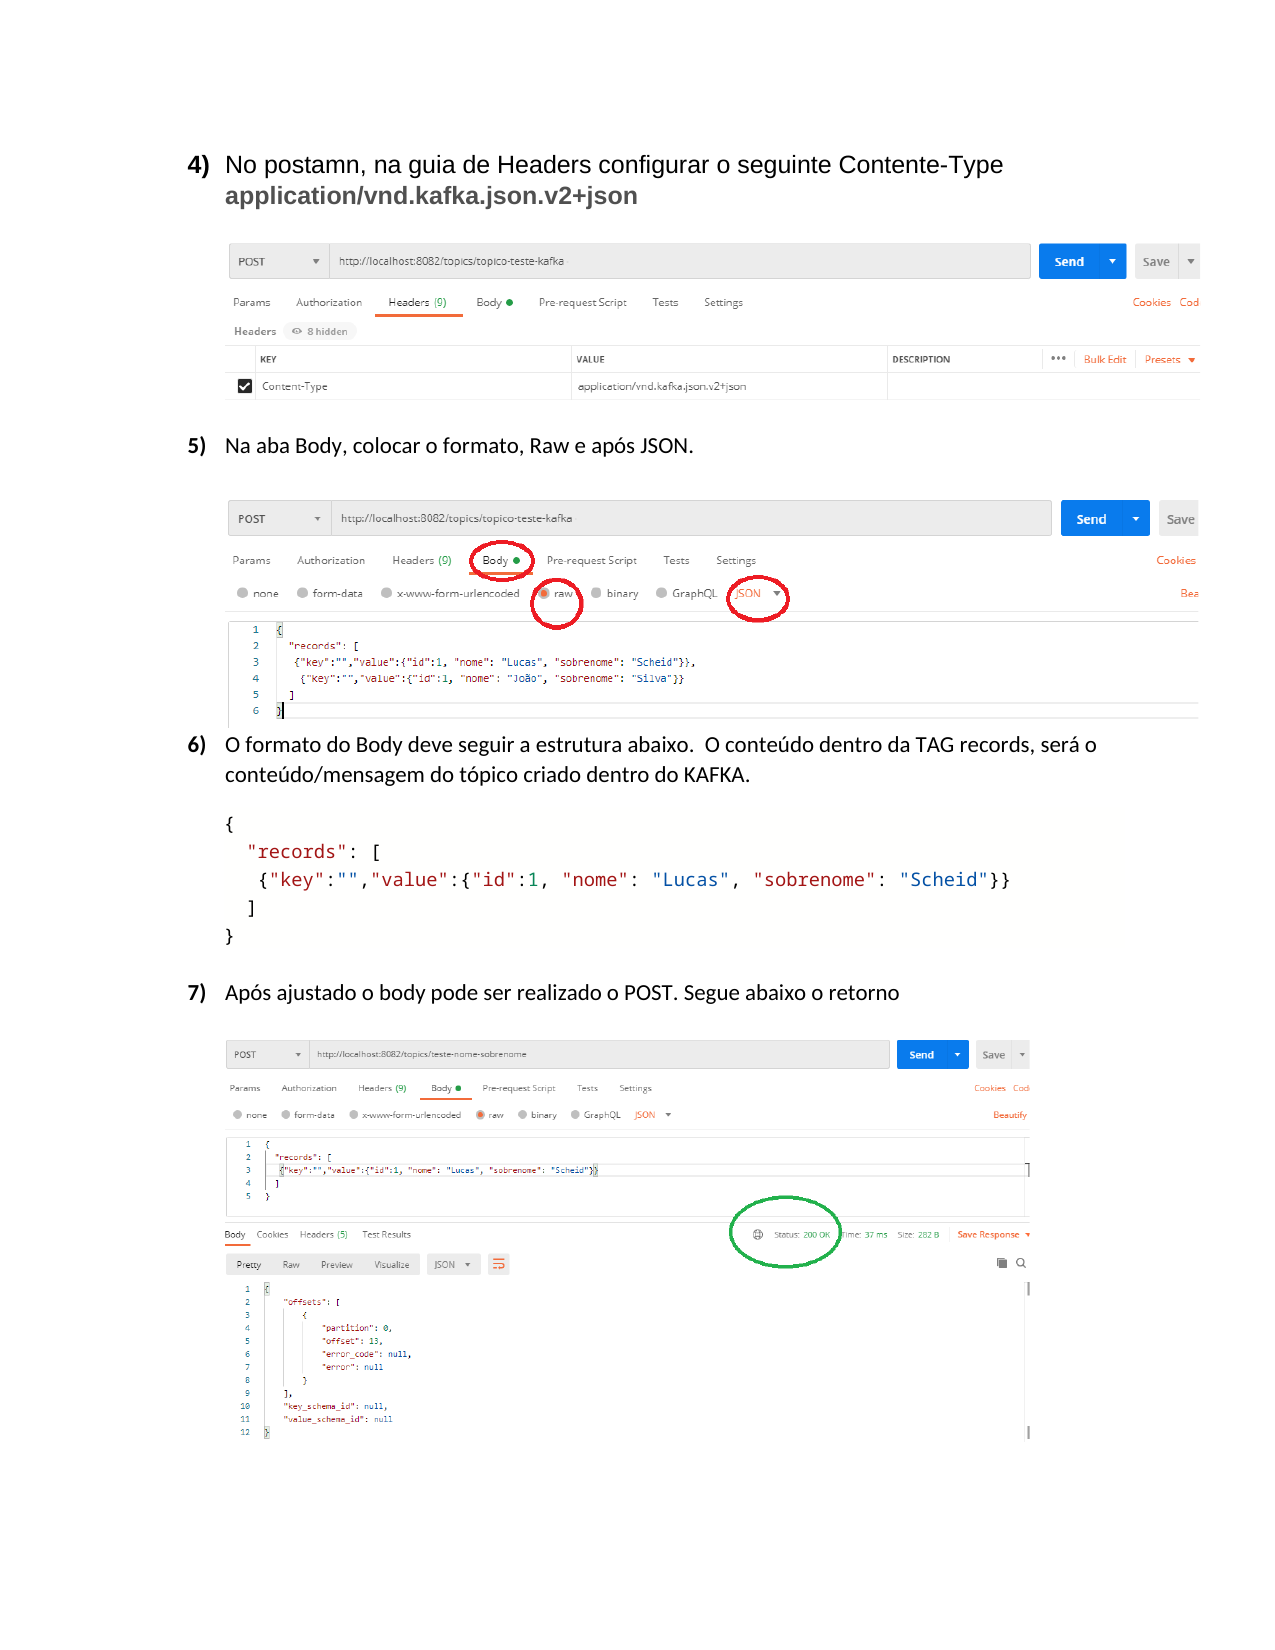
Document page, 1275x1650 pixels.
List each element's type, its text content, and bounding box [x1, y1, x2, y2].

text { [224, 807, 1125, 835]
text "records": [ [224, 835, 1125, 863]
text ] [224, 892, 1125, 920]
list No postamn, na guia de Headers configurar o seguinte Contente-Type application/vnd.kafka.json.v2+json [187, 150, 1125, 210]
text } [224, 920, 1125, 948]
picture [225, 236, 1200, 400]
picture [225, 492, 1199, 728]
list Na aba Body, colocar o formato, Raw e após JSON. [187, 432, 1125, 460]
text {"key":"","value":{"id":1, "nome": "Lucas", "sobrenome": "Scheid"}} [224, 863, 1125, 892]
list Após ajustado o body pode ser realizado o POST. Segue abaixo o retorno [187, 978, 1125, 1006]
list O formato do Body deve seguir a estrutura abaixo. O conteúdo dentro da TAG records, será o conteúdo/mensagem do tópico criado dentro do KAFKA. [187, 730, 1125, 788]
picture [225, 1038, 1030, 1442]
